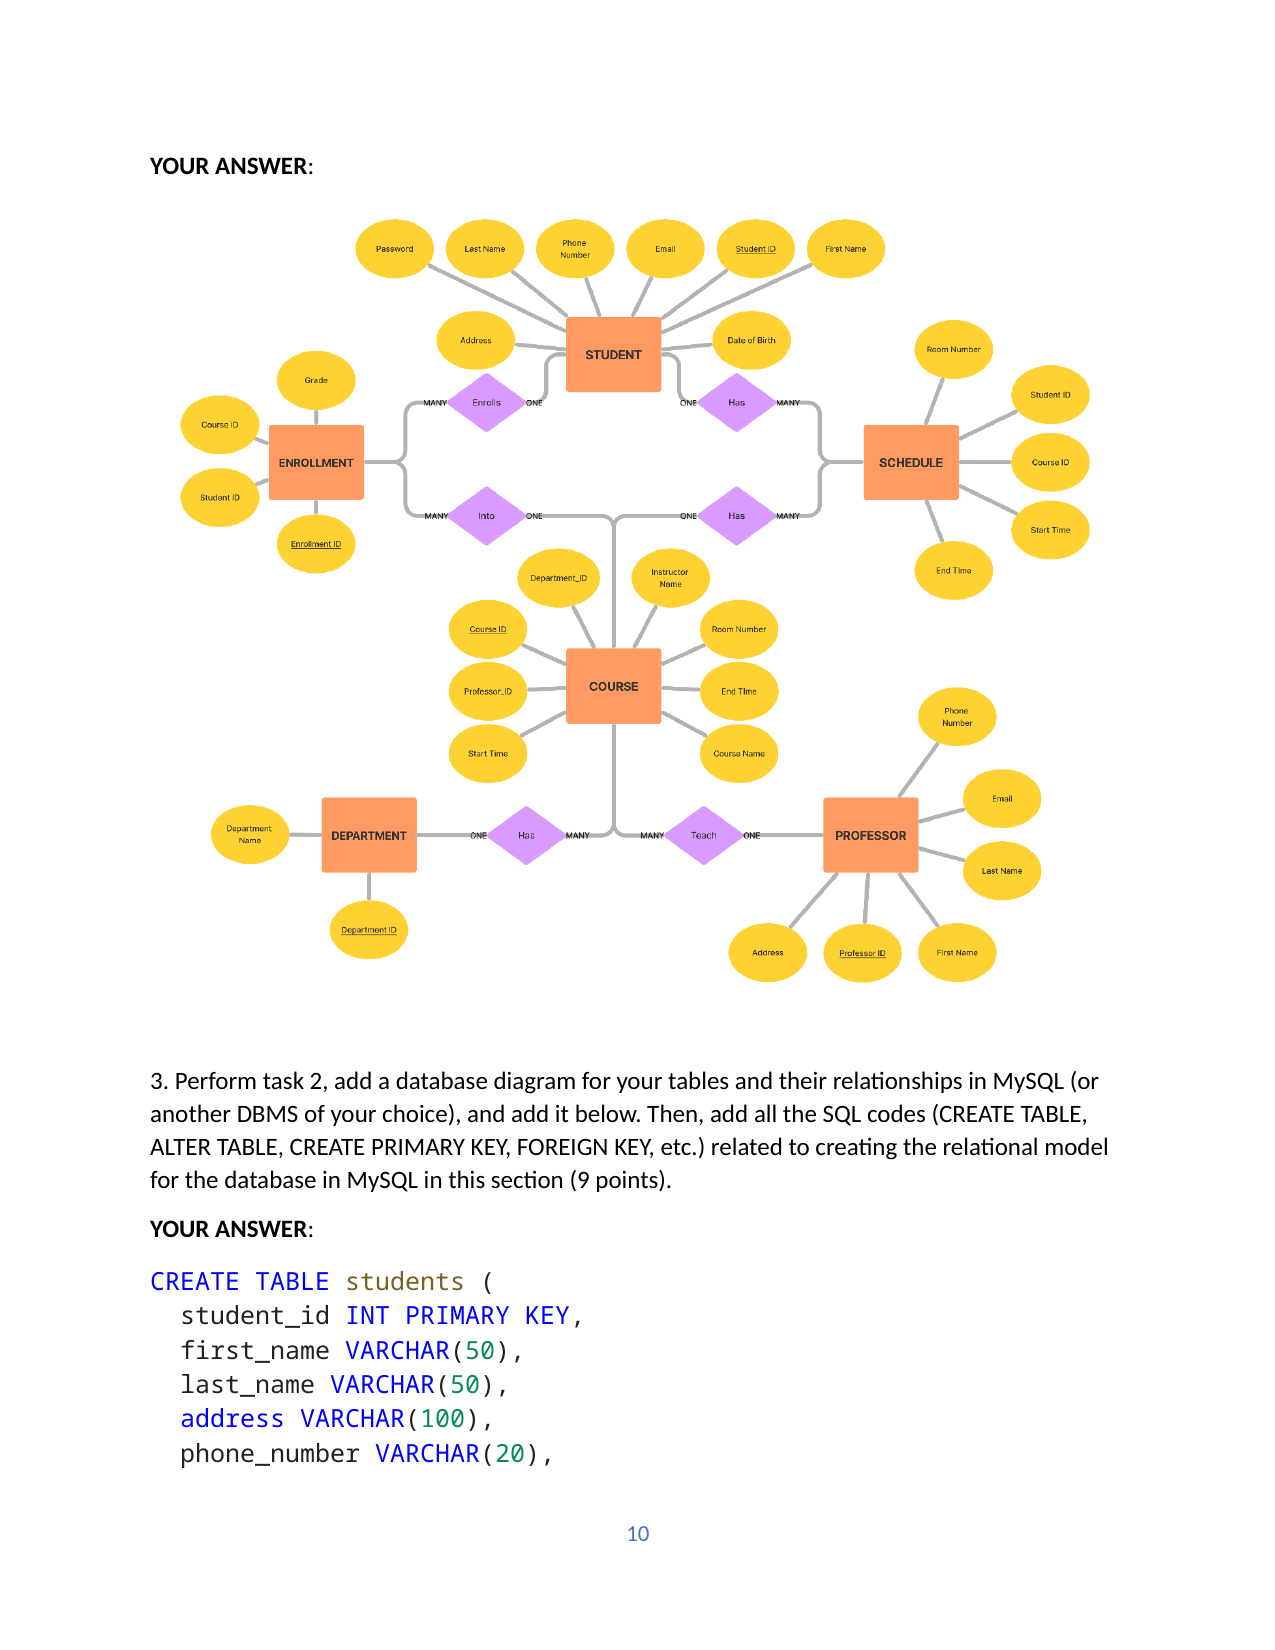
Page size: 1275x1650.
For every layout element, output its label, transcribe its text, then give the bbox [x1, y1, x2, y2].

text last_name VARCHAR(50), [150, 1366, 1125, 1401]
picture [150, 182, 1124, 1047]
text CREATE TABLE students ( [150, 1263, 1125, 1298]
text 3. Perform task 2, add a database diagram for your tables and their relationships in MySQL (or another DBMS of your choice), and add it below. Then, add all the SQL codes (CREATE TABLE, ALTER TABLE, CREATE PRIMARY KEY, FOREIGN KEY, etc.) related to creating the relational model for the database in MySQL in this section (9 points). [150, 1065, 1125, 1194]
text address VARCHAR(100), [150, 1401, 1125, 1435]
text YOUR ANSWER: [150, 1214, 1125, 1244]
text student_id INT PRIMARY KEY, [150, 1298, 1125, 1332]
text first_name VARCHAR(50), [150, 1332, 1125, 1366]
text phone_number VARCHAR(20), [150, 1435, 1125, 1469]
